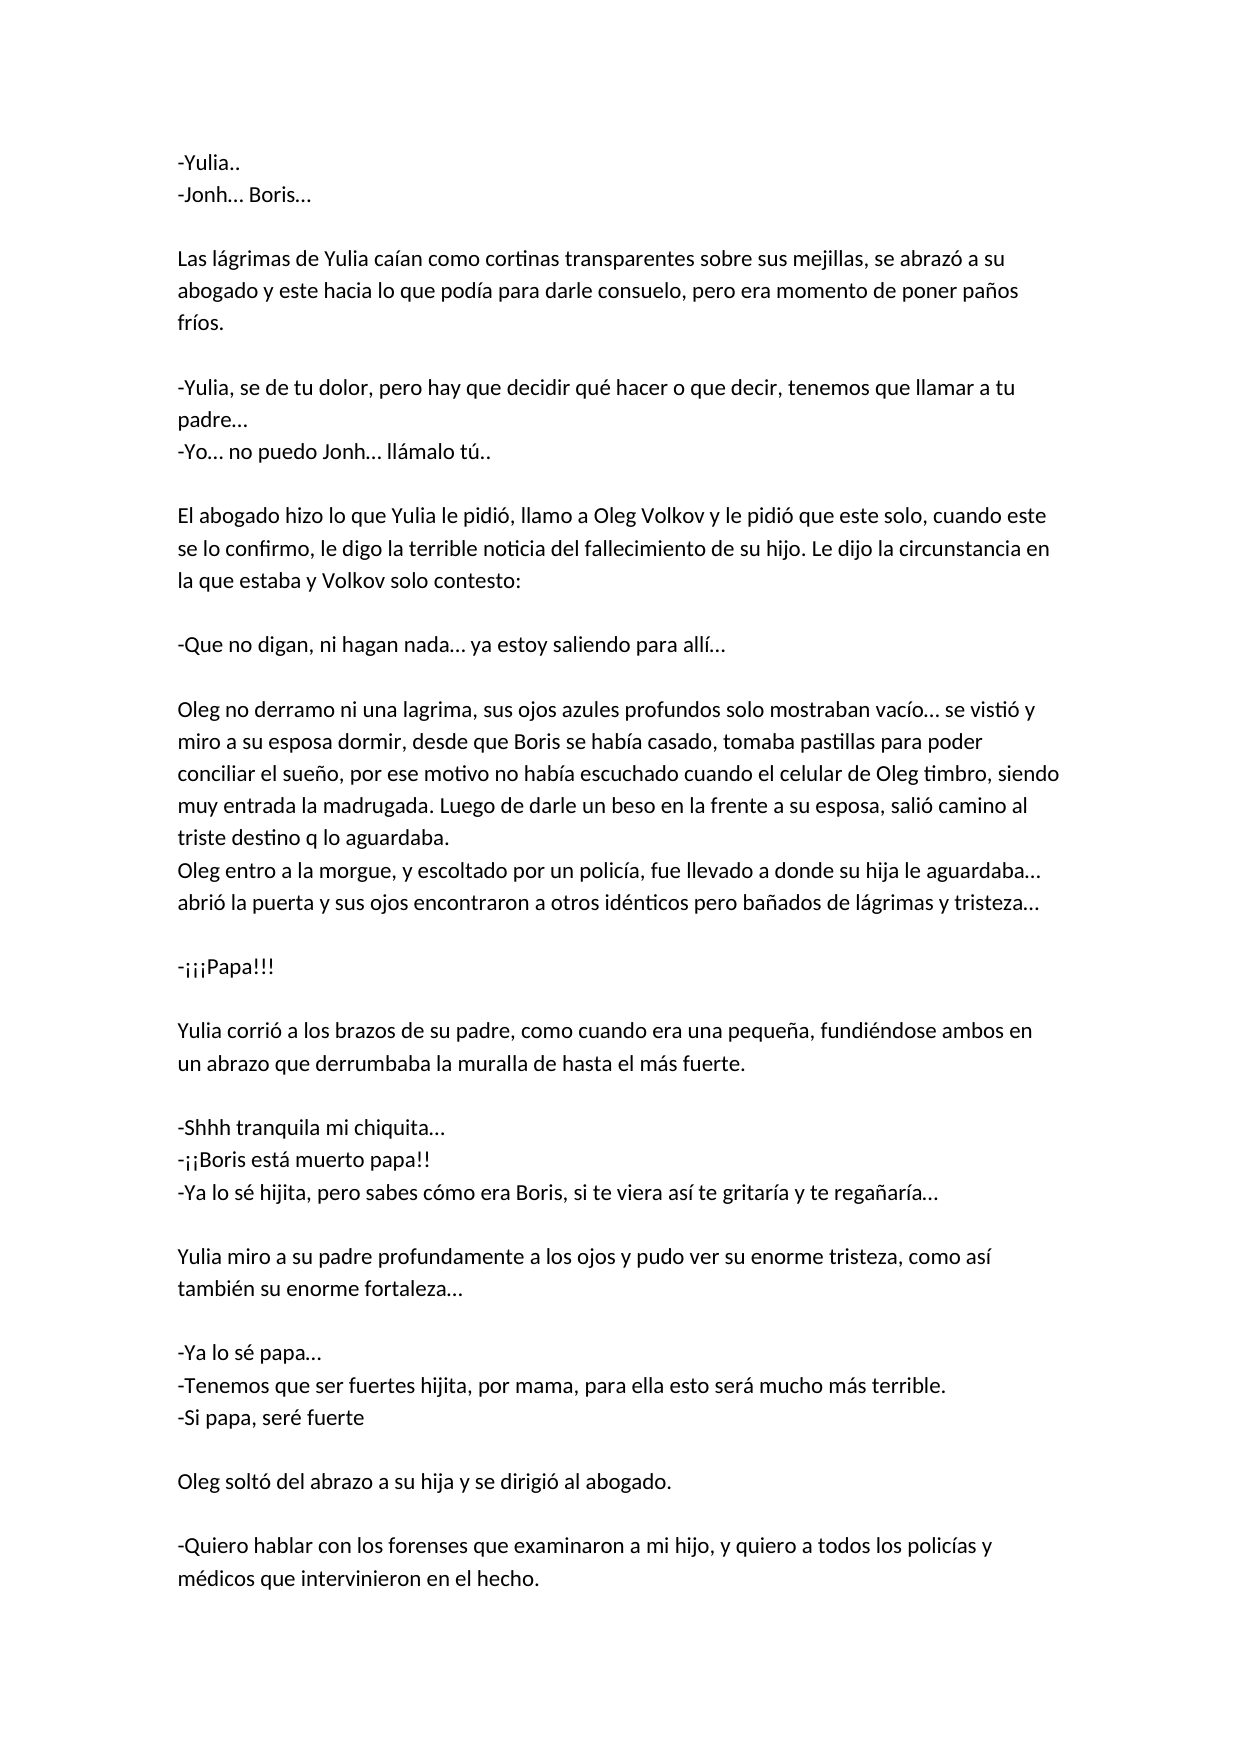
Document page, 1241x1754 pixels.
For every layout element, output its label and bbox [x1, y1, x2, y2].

text [177, 148, 1063, 1592]
